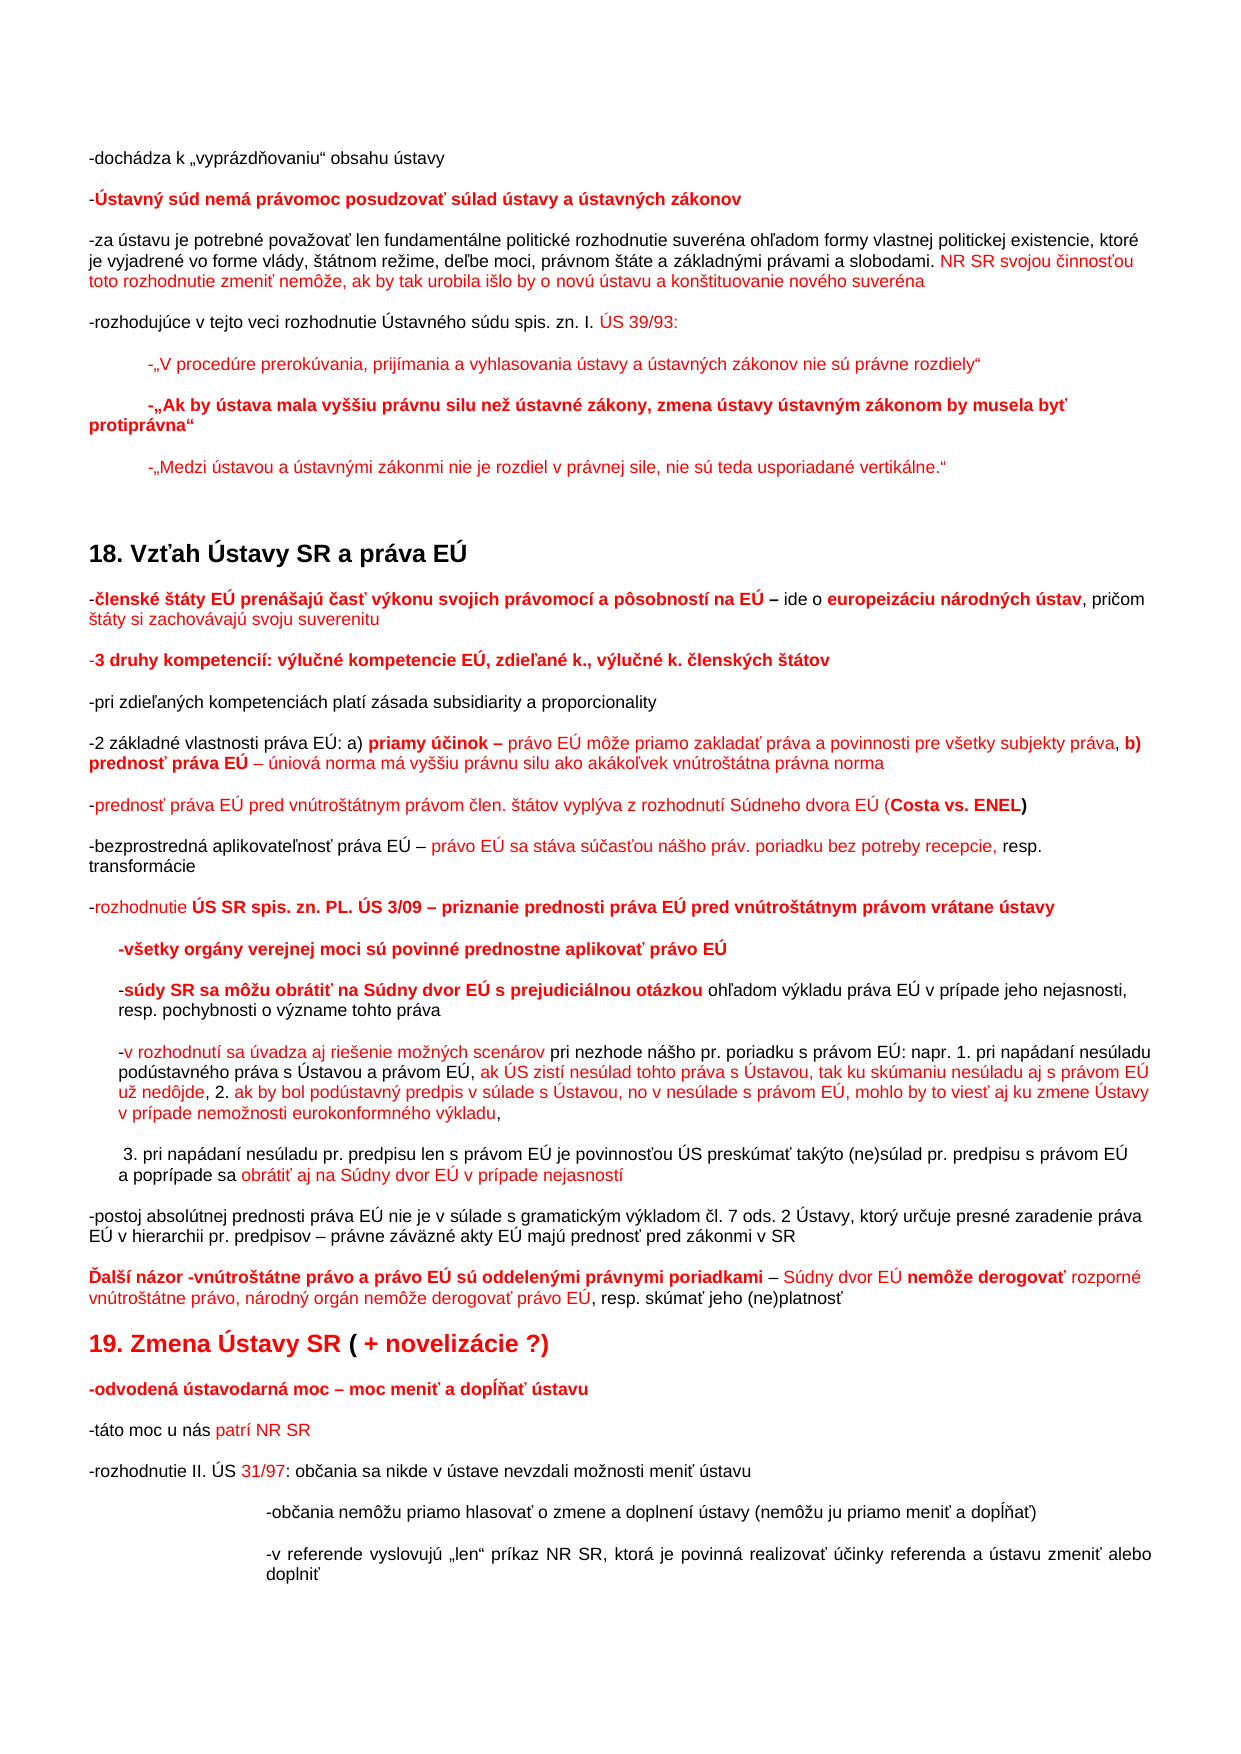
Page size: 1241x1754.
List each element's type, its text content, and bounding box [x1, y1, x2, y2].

text -„Medzi ústavou a ústavnými zákonmi nie je rozdiel v právnej sile, nie sú teda usporiadané vertikálne.“ [88, 456, 1152, 477]
text -„V procedúre prerokúvania, prijímania a vyhlasovania ústavy a ústavných zákonov nie sú právne rozdiely“ [88, 353, 1152, 374]
text -prednosť práva EÚ pred vnútroštátnym právom člen. štátov vyplýva z rozhodnutí Súdneho dvora EÚ (Costa vs. ENEL) [88, 794, 1152, 815]
text -„Ak by ústava mala vyššiu právnu silu než ústavné zákony, zmena ústavy ústavným zákonom by musela byť protiprávna“ [88, 395, 1152, 436]
text -bezprostredná aplikovateľnosť práva EÚ – právo EÚ sa stáva súčasťou nášho práv. poriadku bez potreby recepcie, resp. transformácie [88, 836, 1152, 876]
text -Ústavný súd nemá právomoc posudzovať súlad ústavy a ústavných zákonov [88, 189, 1152, 209]
text -pri zdieľaných kompetenciách platí zásada subsidiarity a proporcionality [88, 691, 1152, 712]
text -v rozhodnutí sa úvadza aj riešenie možných scenárov pri nezhode nášho pr. poriadku s právom EÚ: napr. 1. pri napádaní nesúladu podústavného práva s Ústavou a právom EÚ, ak ÚS zistí nesúlad tohto práva s Ústavou, tak ku skúmaniu nesúladu aj s právom EÚ už nedôjde, 2. ak by bol podústavný predpis v súlade s Ústavou, no v nesúlade s právom EÚ, mohlo by to viesť aj ku zmene Ústavy v prípade nemožnosti eurokonformného výkladu, [118, 1041, 1152, 1123]
text -postoj absolútnej prednosti práva EÚ nie je v súlade s gramatickým výkladom čl. 7 ods. 2 Ústavy, ktorý určuje presné zaradenie práva EÚ v hierarchii pr. predpisov – právne záväzné akty EÚ majú prednosť pred zákonmi v SR [88, 1206, 1152, 1246]
text -táto moc u nás patrí NR SR [88, 1420, 1152, 1440]
text -rozhodujúce v tejto veci rozhodnutie Ústavného súdu spis. zn. I. ÚS 39/93: [88, 312, 1152, 333]
text -všetky orgány verejnej moci sú povinné prednostne aplikovať právo EÚ [118, 938, 1152, 959]
text 18. Vzťah Ústavy SR a práva EÚ [88, 539, 1152, 568]
text -za ústavu je potrebné považovať len fundamentálne politické rozhodnutie suveréna ohľadom formy vlastnej politickej existencie, ktoré je vyjadrené vo forme vlády, štátnom režime, deľbe moci, právnom štáte a základnými právami a slobodami. NR SR svojou činnosťou toto rozhodnutie zmeniť nemôže, ak by tak urobila išlo by o novú ústavu a konštituovanie nového suveréna [88, 230, 1152, 291]
text -rozhodnutie II. ÚS 31/97: občania sa nikde v ústave nevzdali možnosti meniť ústavu [88, 1461, 1152, 1481]
text -v referende vyslovujú „len“ príkaz NR SR, ktorá je povinná realizovať účinky referenda a ústavu zmeniť alebo doplniť [266, 1543, 1152, 1584]
text -členské štáty EÚ prenášajú časť výkonu svojich právomocí a pôsobností na EÚ – ide o europeizáciu národných ústav, pričom štáty si zachovávajú svoju suverenitu [88, 588, 1152, 629]
text -3 druhy kompetencií: výlučné kompetencie EÚ, zdieľané k., výlučné k. členských štátov [88, 650, 1152, 671]
text 19. Zmena Ústavy SR ( + novelizácie ?) [88, 1329, 1152, 1358]
text -2 základné vlastnosti práva EÚ: a) priamy účinok – právo EÚ môže priamo zakladať práva a povinnosti pre všetky subjekty práva, b) prednosť práva EÚ – úniová norma má vyššiu právnu silu ako akákoľvek vnútroštátna právna norma [88, 733, 1152, 773]
text 3. pri napádaní nesúladu pr. predpisu len s právom EÚ je povinnosťou ÚS preskúmať takýto (ne)súlad pr. predpisu s právom EÚ a poprípade sa obrátiť aj na Súdny dvor EÚ v prípade nejasností [118, 1144, 1152, 1185]
text -súdy SR sa môžu obrátiť na Súdny dvor EÚ s prejudiciálnou otázkou ohľadom výkladu práva EÚ v prípade jeho nejasnosti, resp. pochybnosti o význame tohto práva [118, 980, 1152, 1021]
text -odvodená ústavodarná moc – moc meniť a dopĺňať ústavu [88, 1378, 1152, 1399]
text -dochádza k „vyprázdňovaniu“ obsahu ústavy [88, 148, 1152, 168]
text Ďalší názor -vnútroštátne právo a právo EÚ sú oddelenými právnymi poriadkami – Súdny dvor EÚ nemôže derogovať rozporné vnútroštátne právo, národný orgán nemôže derogovať právo EÚ, resp. skúmať jeho (ne)platnosť [88, 1267, 1152, 1308]
text -rozhodnutie ÚS SR spis. zn. PL. ÚS 3/09 – priznanie prednosti práva EÚ pred vnútroštátnym právom vrátane ústavy [88, 897, 1152, 918]
text -občania nemôžu priamo hlasovať o zmene a doplnení ústavy (nemôžu ju priamo meniť a dopĺňať) [266, 1502, 1152, 1523]
